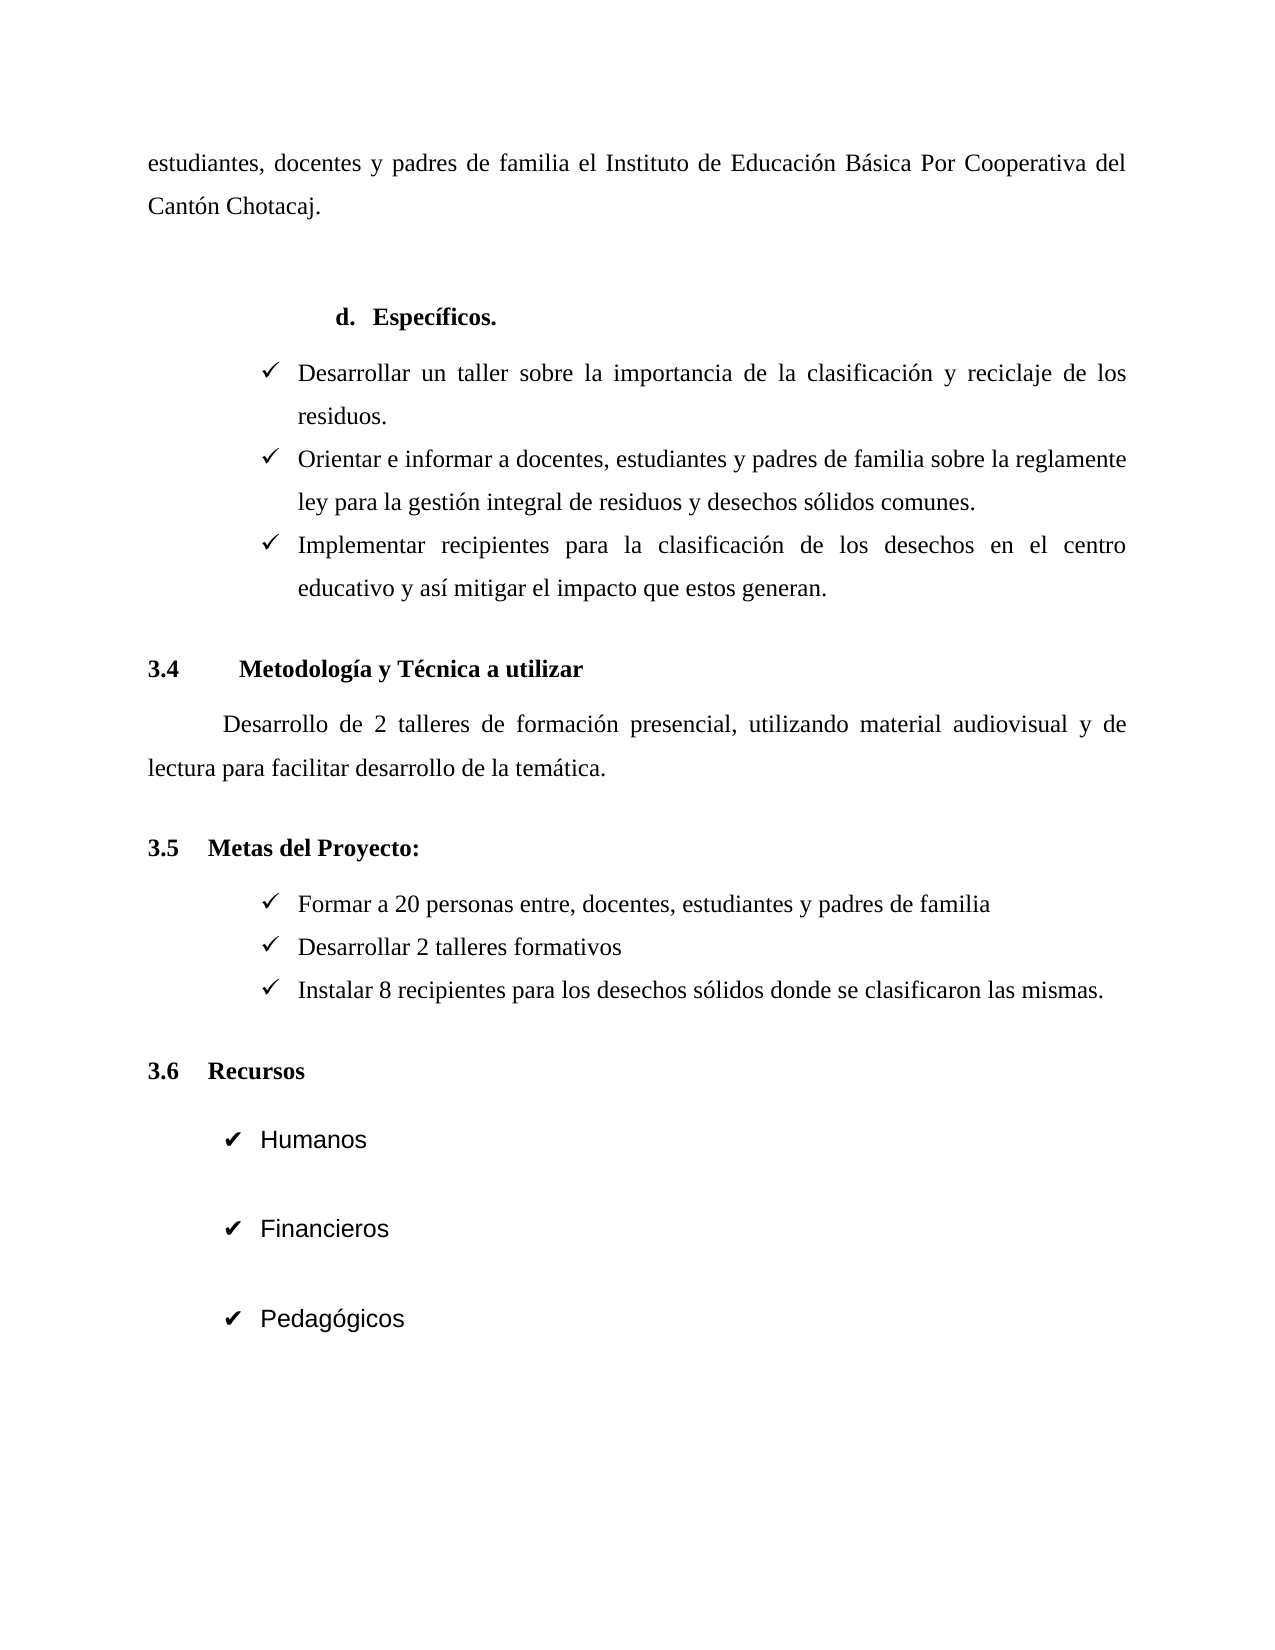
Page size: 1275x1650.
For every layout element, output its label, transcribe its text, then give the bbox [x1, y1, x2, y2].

list Humanos [223, 1111, 1127, 1163]
text Desarrollo de 2 talleres de formación presencial, utilizando material audiovisual y de lectura para facilitar desarrollo de la temática. [148, 709, 1127, 781]
list Orientar e informar a docentes, estudiantes y padres de familia sobre la reglamente ley para la gestión integral de residuos y desechos sólidos comunes. [260, 444, 1127, 516]
list Implementar recipientes para la clasificación de los desechos en el centro educativo y así mitigar el impacto que estos generan. [260, 530, 1127, 602]
list Desarrollar un taller sobre la importancia de la clasificación y reciclaje de los residuos. [260, 358, 1127, 429]
subtitle Metodología y Técnica a utilizar [148, 654, 1127, 683]
list Específicos. [260, 302, 1127, 331]
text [148, 148, 1127, 219]
list Formar a 20 personas entre, docentes, estudiantes y padres de familia [260, 889, 1127, 918]
list Pedagógicos [223, 1290, 1127, 1341]
list Financieros [223, 1201, 1127, 1252]
list Desarrollar 2 talleres formativos [260, 932, 1127, 961]
subtitle Recursos [148, 1056, 1127, 1084]
subtitle Metas del Proyecto: [148, 833, 1127, 862]
list Instalar 8 recipientes para los desechos sólidos donde se clasificaron las mismas. [260, 975, 1127, 1004]
